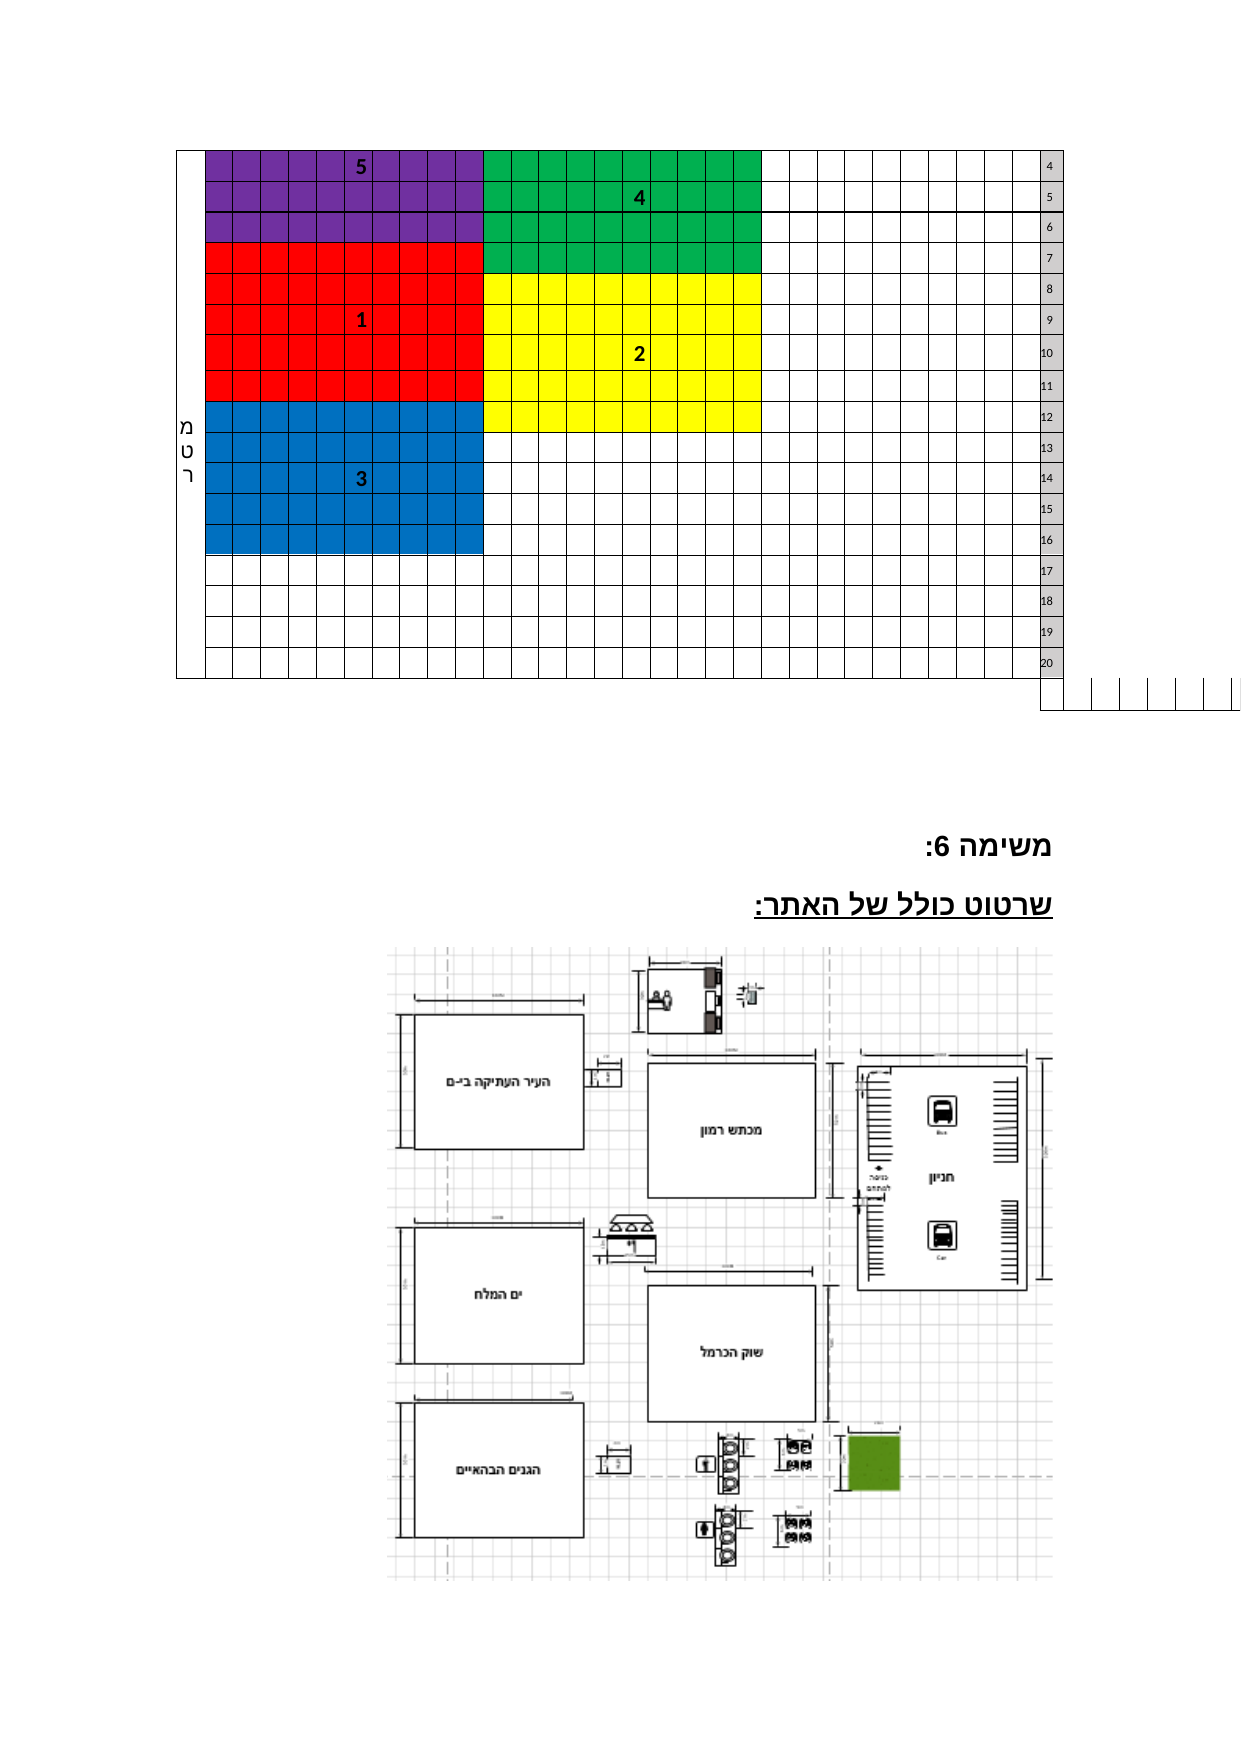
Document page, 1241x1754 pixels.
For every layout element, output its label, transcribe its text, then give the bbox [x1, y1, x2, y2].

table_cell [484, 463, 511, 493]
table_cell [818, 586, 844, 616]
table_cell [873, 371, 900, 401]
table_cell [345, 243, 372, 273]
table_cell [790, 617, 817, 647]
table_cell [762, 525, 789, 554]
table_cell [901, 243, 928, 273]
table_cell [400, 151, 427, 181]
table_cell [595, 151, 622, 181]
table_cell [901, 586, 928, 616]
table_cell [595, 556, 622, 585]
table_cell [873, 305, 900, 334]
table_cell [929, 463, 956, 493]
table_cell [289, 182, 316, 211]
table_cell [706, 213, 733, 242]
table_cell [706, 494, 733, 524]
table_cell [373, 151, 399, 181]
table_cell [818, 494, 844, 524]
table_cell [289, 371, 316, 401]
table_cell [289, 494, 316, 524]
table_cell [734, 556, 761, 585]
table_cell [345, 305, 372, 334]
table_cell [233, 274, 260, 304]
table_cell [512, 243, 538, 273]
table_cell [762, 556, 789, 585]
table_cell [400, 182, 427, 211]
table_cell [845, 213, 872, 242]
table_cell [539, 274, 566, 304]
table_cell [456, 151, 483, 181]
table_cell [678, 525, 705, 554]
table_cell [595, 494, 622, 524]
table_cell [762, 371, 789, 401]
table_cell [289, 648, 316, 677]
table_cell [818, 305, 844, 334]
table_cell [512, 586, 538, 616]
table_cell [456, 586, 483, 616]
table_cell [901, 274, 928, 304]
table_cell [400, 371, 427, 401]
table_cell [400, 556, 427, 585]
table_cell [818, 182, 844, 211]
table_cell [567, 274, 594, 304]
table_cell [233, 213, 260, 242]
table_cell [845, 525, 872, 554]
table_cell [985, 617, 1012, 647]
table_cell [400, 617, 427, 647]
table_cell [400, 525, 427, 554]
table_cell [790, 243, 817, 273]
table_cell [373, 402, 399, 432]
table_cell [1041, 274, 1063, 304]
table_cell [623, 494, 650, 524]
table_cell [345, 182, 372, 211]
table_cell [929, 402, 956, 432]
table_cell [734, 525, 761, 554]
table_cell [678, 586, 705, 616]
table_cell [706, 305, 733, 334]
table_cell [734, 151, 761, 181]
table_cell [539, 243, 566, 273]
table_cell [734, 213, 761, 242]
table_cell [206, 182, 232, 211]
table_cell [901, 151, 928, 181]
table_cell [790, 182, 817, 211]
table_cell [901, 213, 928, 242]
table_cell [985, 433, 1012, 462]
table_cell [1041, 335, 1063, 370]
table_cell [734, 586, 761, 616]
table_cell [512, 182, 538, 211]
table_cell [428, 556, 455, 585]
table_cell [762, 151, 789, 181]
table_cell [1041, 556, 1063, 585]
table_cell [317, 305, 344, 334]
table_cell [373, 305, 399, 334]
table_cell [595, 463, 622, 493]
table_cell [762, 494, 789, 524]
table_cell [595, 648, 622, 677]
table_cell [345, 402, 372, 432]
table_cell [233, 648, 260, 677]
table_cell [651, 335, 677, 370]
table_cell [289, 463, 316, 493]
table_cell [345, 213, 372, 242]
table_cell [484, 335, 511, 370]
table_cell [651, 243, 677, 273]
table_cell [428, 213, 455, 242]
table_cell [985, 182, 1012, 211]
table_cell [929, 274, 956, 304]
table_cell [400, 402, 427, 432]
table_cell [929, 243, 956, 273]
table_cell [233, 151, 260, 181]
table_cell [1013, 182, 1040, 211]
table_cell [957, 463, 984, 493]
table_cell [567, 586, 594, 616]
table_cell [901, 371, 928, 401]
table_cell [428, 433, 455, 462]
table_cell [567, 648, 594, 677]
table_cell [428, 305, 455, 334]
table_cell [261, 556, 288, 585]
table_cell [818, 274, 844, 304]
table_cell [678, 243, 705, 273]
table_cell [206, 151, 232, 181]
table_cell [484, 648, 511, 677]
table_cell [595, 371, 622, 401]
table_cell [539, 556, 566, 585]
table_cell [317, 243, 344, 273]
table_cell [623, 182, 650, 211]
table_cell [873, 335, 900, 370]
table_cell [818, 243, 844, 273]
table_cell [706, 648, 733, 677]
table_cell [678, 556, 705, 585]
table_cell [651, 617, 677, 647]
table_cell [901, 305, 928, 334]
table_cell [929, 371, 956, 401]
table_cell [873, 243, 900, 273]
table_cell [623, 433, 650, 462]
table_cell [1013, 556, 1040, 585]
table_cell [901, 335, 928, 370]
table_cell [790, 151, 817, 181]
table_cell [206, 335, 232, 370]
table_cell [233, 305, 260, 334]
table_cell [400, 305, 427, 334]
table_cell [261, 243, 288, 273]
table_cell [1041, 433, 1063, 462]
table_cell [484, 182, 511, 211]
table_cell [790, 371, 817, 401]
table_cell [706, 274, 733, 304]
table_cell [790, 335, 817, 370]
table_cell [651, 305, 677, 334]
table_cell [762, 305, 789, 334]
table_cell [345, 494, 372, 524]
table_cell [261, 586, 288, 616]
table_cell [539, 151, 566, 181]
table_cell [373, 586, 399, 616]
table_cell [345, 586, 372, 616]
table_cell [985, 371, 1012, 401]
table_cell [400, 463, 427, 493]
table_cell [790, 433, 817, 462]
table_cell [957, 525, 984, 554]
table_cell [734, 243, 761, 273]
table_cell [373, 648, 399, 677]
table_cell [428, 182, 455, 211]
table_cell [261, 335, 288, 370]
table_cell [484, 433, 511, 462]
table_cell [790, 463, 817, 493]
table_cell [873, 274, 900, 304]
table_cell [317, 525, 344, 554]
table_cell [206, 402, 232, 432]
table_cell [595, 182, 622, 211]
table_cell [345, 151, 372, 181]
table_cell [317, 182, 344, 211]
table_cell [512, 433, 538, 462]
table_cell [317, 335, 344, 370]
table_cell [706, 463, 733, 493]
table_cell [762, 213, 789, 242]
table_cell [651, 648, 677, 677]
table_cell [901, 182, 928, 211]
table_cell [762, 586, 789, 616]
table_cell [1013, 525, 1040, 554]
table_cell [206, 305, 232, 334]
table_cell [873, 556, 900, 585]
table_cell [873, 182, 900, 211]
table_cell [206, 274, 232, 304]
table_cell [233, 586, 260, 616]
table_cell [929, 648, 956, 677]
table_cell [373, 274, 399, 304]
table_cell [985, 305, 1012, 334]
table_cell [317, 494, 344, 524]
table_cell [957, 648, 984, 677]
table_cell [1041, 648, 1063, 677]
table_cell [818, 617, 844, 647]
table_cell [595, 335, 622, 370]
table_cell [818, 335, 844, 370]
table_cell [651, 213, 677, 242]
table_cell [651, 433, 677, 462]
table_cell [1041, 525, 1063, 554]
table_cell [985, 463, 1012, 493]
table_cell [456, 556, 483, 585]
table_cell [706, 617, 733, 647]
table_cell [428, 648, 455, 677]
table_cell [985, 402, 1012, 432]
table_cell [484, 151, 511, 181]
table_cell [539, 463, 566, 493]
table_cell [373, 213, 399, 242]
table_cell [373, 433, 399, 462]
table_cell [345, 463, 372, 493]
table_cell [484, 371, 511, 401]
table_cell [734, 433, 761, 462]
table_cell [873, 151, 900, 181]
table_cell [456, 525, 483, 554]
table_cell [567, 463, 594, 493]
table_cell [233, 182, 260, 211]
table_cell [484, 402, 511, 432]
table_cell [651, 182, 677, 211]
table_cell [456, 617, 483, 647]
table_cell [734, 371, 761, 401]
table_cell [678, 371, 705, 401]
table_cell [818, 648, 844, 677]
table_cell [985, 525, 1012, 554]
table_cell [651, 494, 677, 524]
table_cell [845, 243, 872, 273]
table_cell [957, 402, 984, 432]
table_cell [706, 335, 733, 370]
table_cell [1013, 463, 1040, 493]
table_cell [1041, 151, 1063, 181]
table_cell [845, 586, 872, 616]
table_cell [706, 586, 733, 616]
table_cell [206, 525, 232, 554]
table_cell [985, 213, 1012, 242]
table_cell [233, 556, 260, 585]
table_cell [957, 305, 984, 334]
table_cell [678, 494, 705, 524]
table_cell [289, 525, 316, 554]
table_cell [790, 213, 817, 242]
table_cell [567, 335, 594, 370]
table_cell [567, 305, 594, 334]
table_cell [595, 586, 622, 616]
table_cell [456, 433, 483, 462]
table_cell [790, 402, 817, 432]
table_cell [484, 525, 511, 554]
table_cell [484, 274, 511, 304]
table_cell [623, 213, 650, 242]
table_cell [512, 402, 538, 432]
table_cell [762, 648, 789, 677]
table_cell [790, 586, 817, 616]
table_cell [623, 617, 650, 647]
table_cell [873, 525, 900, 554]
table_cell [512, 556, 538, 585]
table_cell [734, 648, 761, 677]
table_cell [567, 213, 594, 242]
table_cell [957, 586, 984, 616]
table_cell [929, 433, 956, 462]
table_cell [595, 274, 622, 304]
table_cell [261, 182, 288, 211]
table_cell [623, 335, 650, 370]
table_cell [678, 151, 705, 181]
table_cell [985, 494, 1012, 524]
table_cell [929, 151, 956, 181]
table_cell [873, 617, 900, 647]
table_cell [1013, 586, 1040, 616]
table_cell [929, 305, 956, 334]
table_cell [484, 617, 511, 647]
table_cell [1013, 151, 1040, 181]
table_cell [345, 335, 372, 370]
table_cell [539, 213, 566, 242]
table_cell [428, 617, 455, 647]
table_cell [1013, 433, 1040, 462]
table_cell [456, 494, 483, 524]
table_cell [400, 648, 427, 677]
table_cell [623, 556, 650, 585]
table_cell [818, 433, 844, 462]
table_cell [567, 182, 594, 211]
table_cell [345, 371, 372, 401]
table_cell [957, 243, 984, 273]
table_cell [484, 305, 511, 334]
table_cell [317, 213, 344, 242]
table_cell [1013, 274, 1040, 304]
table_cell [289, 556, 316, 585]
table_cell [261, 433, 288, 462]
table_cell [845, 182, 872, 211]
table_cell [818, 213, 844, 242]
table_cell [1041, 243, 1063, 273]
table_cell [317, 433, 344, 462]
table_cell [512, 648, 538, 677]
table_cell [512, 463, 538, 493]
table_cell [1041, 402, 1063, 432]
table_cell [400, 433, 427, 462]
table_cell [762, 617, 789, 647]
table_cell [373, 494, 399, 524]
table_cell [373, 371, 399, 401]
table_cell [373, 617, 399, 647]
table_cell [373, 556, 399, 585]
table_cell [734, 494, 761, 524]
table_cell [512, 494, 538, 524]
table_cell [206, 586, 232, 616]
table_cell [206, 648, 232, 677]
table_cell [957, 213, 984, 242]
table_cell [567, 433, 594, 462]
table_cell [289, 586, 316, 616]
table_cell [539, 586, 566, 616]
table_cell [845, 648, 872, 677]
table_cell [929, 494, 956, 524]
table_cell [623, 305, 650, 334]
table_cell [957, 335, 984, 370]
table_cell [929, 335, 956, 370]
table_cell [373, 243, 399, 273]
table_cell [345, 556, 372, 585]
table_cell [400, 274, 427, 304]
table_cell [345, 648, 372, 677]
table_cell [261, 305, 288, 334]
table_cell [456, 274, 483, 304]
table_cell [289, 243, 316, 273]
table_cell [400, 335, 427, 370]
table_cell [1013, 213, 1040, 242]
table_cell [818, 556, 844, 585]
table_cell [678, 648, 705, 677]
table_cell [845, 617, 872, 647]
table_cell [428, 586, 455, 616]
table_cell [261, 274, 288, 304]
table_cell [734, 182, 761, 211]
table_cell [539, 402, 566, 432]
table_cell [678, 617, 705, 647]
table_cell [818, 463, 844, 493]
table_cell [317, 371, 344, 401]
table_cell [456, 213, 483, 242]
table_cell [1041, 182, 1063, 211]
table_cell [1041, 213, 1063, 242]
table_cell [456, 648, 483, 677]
text משימה 6: [187, 829, 1053, 862]
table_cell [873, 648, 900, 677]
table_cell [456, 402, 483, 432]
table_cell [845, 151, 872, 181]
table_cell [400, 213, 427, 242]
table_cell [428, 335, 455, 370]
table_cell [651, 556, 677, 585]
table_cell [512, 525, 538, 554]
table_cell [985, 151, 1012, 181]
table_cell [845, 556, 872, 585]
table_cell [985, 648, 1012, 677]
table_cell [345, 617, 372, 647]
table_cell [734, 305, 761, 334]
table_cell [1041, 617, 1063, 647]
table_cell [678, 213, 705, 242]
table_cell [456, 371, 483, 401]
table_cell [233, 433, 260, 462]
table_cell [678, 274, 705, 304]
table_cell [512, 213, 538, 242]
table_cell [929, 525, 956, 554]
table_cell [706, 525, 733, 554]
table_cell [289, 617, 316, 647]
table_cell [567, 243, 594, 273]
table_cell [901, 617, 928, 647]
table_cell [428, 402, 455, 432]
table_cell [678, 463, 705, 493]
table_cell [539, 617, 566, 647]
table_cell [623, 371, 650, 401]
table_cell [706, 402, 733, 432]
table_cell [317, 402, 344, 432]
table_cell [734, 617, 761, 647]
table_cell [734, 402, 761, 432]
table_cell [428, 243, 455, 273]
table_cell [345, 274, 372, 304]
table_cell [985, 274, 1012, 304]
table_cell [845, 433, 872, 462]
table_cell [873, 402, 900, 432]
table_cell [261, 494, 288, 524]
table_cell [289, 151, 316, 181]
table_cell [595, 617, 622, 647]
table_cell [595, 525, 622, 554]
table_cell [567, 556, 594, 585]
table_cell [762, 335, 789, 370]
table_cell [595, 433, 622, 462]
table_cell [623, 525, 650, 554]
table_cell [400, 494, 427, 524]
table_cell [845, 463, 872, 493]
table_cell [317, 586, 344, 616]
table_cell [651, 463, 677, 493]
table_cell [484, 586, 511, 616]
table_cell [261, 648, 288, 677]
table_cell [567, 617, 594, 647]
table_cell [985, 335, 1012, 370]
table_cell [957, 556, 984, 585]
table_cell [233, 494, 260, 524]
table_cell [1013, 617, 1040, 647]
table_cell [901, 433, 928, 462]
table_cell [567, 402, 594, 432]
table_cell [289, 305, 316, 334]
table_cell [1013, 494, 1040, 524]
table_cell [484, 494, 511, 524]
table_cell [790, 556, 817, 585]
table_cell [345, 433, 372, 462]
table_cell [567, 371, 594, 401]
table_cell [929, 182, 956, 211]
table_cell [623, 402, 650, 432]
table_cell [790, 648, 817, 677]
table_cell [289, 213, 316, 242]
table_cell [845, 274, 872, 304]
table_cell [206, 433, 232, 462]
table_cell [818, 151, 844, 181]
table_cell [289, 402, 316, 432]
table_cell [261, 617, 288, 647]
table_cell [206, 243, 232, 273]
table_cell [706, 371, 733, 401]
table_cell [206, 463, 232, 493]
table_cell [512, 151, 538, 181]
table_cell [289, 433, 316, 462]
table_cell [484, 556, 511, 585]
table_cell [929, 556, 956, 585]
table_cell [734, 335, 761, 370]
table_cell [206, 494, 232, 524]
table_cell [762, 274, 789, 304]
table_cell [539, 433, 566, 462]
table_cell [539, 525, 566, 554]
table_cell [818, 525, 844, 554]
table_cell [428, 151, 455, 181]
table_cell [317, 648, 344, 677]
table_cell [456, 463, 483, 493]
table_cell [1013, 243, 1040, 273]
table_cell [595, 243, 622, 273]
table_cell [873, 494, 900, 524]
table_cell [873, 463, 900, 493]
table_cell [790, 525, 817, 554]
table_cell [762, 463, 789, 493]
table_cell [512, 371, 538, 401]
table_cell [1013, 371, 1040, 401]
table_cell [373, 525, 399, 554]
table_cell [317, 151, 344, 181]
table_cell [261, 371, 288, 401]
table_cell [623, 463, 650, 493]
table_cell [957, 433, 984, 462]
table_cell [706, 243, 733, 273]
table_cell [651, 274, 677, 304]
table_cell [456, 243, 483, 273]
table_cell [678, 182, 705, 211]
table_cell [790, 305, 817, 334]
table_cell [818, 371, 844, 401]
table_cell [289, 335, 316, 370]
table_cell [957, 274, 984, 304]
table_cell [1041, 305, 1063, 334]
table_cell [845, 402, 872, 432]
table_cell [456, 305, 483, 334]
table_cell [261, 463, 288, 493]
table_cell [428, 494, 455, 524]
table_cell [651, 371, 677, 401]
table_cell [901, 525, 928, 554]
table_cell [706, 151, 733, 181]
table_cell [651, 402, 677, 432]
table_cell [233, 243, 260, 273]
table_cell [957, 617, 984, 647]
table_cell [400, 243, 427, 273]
picture [387, 947, 1053, 1581]
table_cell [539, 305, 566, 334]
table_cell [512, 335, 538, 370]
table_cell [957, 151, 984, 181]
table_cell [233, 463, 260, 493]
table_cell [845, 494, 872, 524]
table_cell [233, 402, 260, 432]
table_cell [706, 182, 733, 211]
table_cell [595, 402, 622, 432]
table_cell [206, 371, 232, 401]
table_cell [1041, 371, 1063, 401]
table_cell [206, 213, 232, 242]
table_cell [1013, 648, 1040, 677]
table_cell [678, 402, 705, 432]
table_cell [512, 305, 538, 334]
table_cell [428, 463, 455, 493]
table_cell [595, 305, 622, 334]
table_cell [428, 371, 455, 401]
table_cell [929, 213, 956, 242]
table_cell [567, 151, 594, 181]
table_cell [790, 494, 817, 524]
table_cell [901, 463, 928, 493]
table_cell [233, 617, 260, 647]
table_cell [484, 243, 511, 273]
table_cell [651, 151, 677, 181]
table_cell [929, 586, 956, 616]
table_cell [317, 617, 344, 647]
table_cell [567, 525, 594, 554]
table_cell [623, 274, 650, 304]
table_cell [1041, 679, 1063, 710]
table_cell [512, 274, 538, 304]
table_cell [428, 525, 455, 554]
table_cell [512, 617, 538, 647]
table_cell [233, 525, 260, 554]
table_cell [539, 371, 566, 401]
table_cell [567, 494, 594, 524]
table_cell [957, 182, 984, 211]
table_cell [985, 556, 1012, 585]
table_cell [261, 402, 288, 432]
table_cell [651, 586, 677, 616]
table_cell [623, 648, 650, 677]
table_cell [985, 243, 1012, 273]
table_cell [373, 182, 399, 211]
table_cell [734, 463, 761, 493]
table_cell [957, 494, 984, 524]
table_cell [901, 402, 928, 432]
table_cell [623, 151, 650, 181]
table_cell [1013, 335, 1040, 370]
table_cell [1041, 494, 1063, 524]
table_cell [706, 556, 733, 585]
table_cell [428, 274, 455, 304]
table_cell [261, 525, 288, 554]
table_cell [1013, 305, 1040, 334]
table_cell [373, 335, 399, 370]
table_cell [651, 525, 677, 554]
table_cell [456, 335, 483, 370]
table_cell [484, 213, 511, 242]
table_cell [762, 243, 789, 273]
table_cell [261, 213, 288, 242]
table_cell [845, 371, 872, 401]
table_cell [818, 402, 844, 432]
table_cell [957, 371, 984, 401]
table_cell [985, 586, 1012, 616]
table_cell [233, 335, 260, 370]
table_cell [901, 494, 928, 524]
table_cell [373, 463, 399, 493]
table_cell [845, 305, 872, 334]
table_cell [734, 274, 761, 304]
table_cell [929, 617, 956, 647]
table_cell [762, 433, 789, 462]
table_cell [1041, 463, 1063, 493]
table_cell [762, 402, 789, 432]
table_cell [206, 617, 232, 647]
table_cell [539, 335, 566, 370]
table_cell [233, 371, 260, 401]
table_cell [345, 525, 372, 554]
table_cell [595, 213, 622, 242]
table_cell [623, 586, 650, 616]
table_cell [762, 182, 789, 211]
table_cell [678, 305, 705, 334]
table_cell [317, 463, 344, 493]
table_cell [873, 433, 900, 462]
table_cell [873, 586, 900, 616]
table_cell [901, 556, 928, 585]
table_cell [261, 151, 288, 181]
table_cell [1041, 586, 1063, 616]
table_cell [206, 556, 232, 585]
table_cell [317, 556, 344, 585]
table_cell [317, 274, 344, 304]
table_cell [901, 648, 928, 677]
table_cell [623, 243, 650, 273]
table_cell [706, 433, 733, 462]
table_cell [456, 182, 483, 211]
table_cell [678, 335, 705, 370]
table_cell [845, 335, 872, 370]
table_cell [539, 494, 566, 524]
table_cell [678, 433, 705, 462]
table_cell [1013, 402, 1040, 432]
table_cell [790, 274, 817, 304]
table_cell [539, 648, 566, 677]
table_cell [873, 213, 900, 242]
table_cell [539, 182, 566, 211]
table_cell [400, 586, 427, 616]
text שרטוט כולל של האתר: [187, 888, 1053, 922]
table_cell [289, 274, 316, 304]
